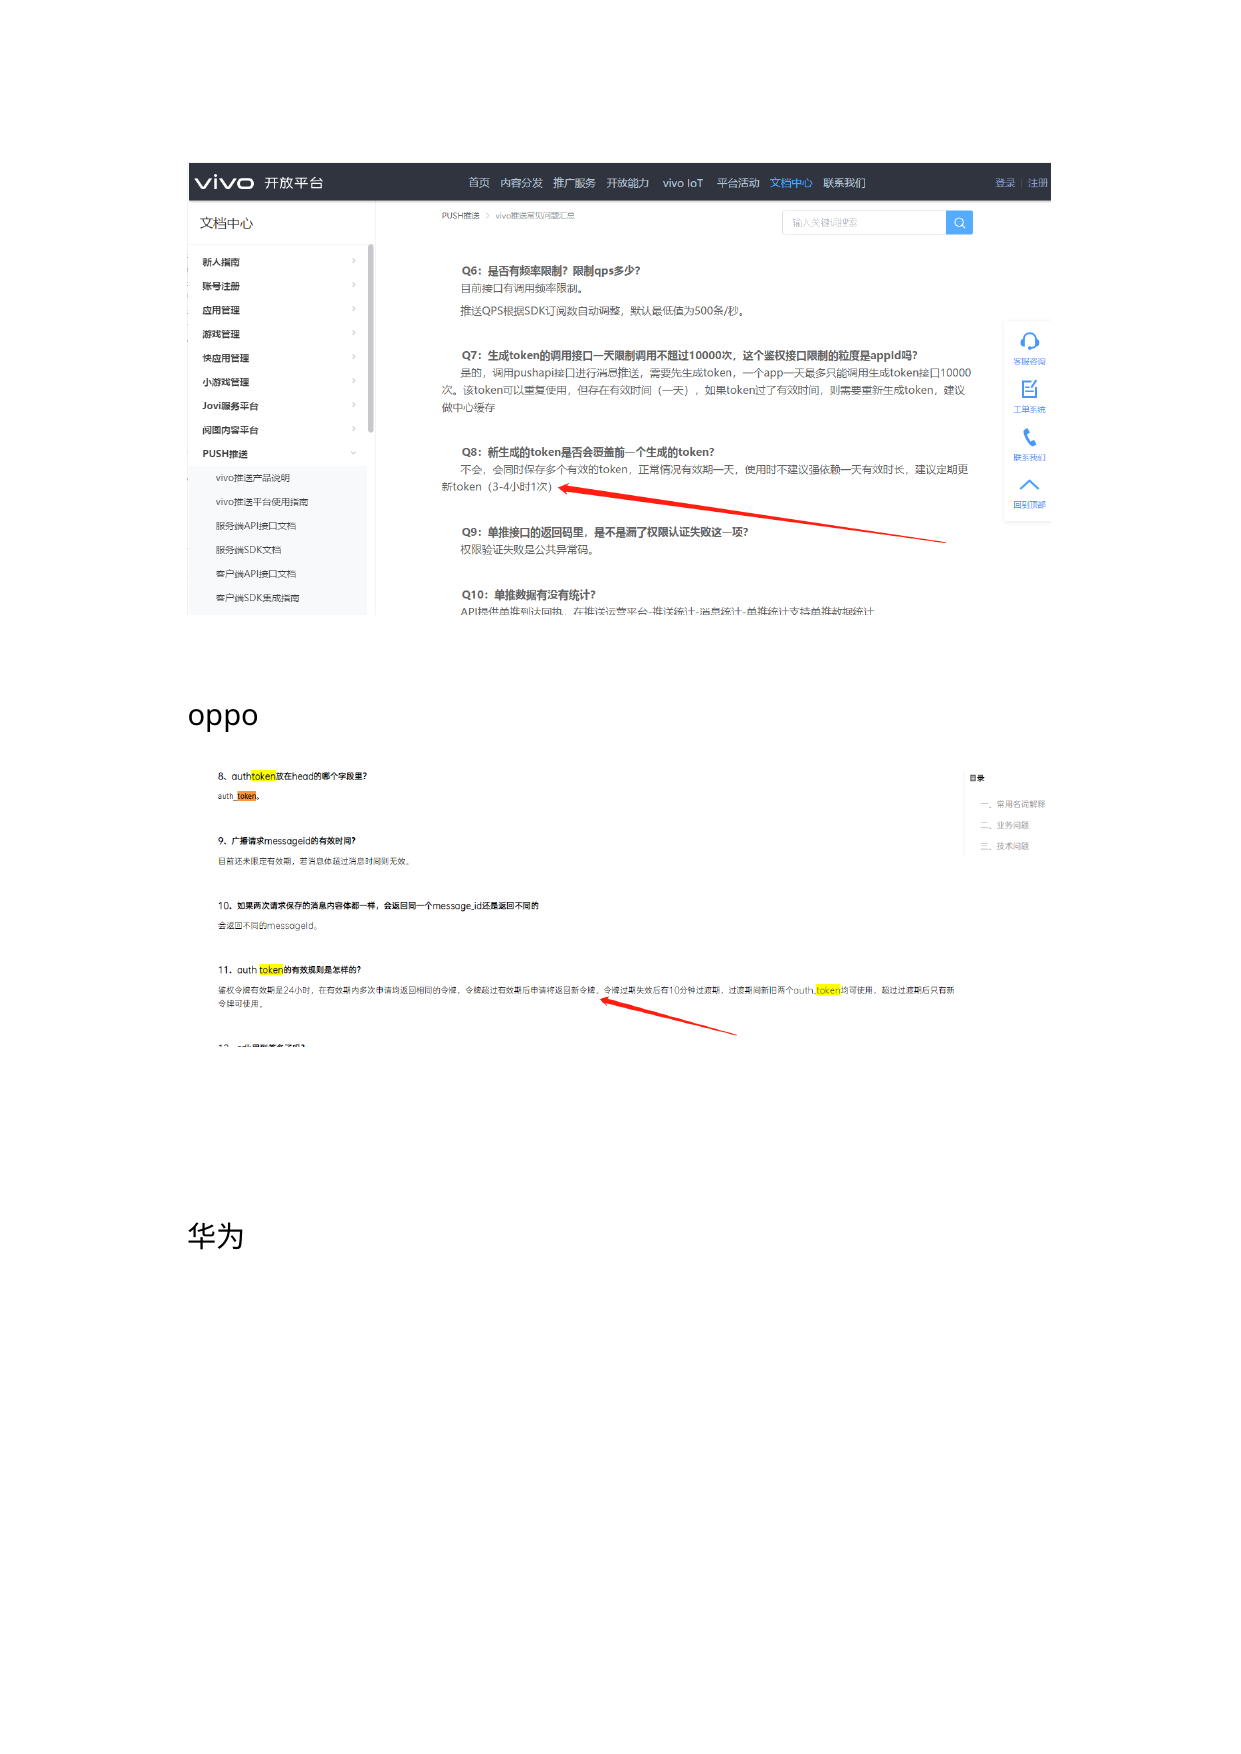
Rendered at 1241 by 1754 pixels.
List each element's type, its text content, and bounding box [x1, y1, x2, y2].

text 华为 [187, 1202, 1053, 1267]
picture [187, 747, 1051, 1047]
picture [187, 162, 1051, 615]
